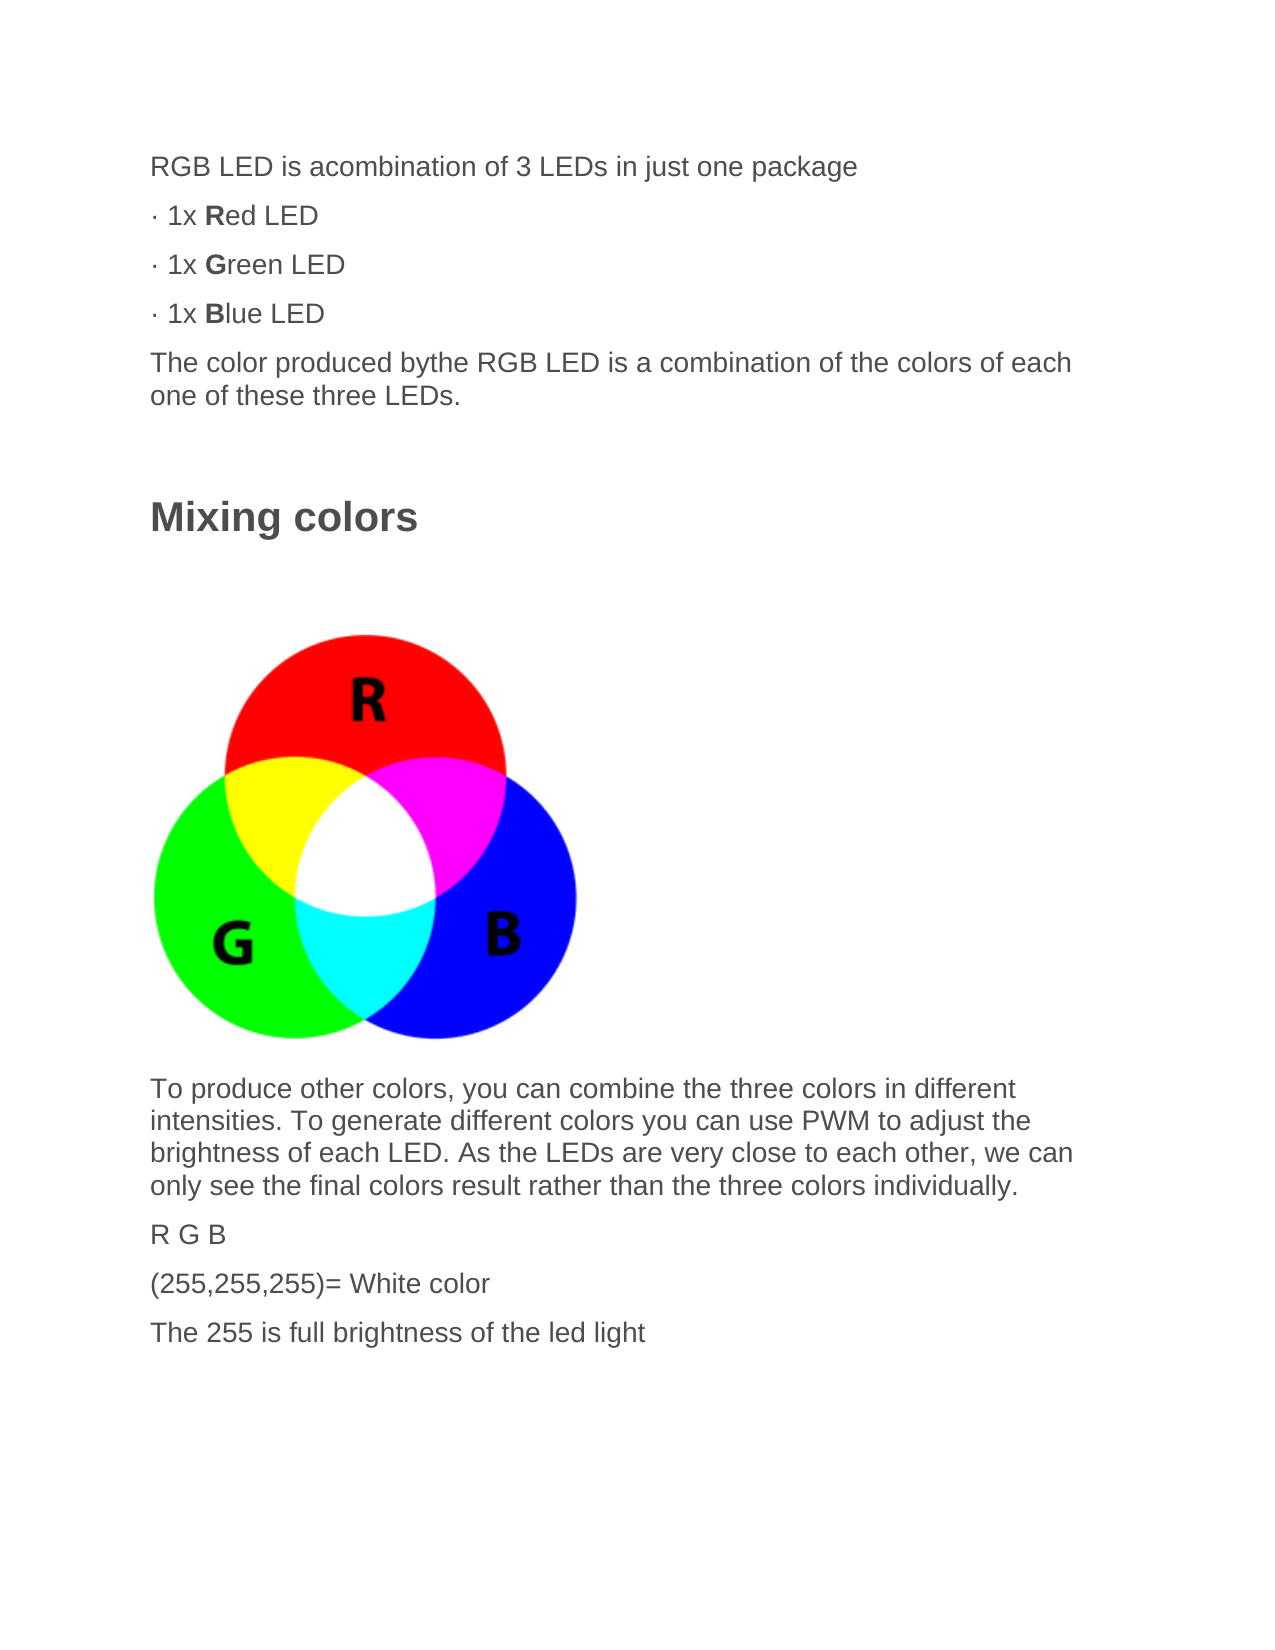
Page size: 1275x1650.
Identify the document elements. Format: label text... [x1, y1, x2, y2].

picture [150, 621, 582, 1053]
text · 1x Blue LED [150, 297, 1125, 329]
text The 255 is full brightness of the led light [150, 1316, 1125, 1348]
text To produce other colors, you can combine the three colors in different intensities. To generate different colors you can use PWM to adjust the brightness of each LED. As the LEDs are very close to each other, we can only see the final colors result rather than the three colors individually. [150, 1072, 1125, 1201]
text (255,255,255)= White color [150, 1267, 1125, 1299]
text Mixing colors [150, 492, 1125, 540]
text · 1x Red LED [150, 199, 1125, 231]
text R G B [150, 1218, 1125, 1250]
text · 1x Green LED [150, 248, 1125, 281]
text The color produced bythe RGB LED is a combination of the colors of each one of these three LEDs. [150, 346, 1125, 411]
text RGB LED is acombination of 3 LEDs in just one package [150, 150, 1125, 182]
